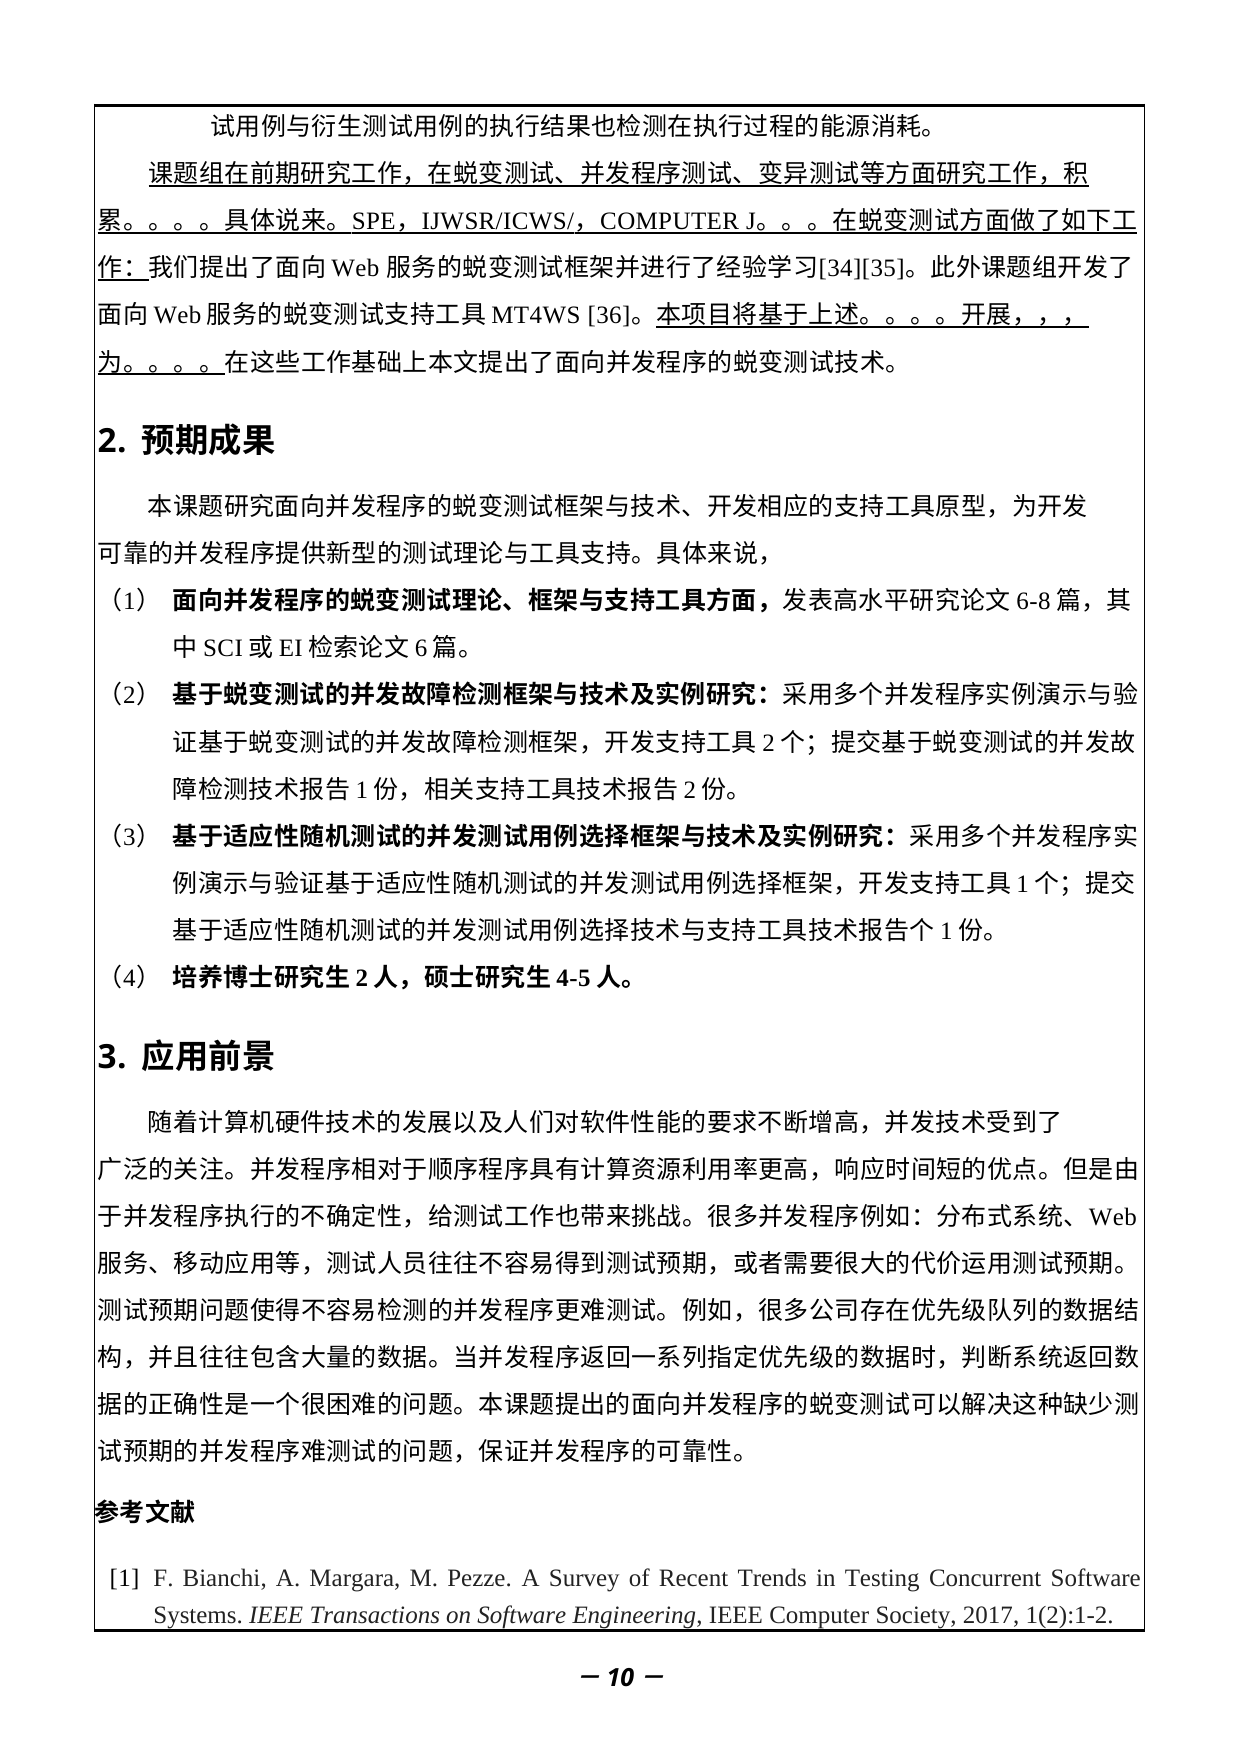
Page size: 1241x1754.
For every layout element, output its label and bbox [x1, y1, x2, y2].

table_header [95, 107, 1144, 1629]
